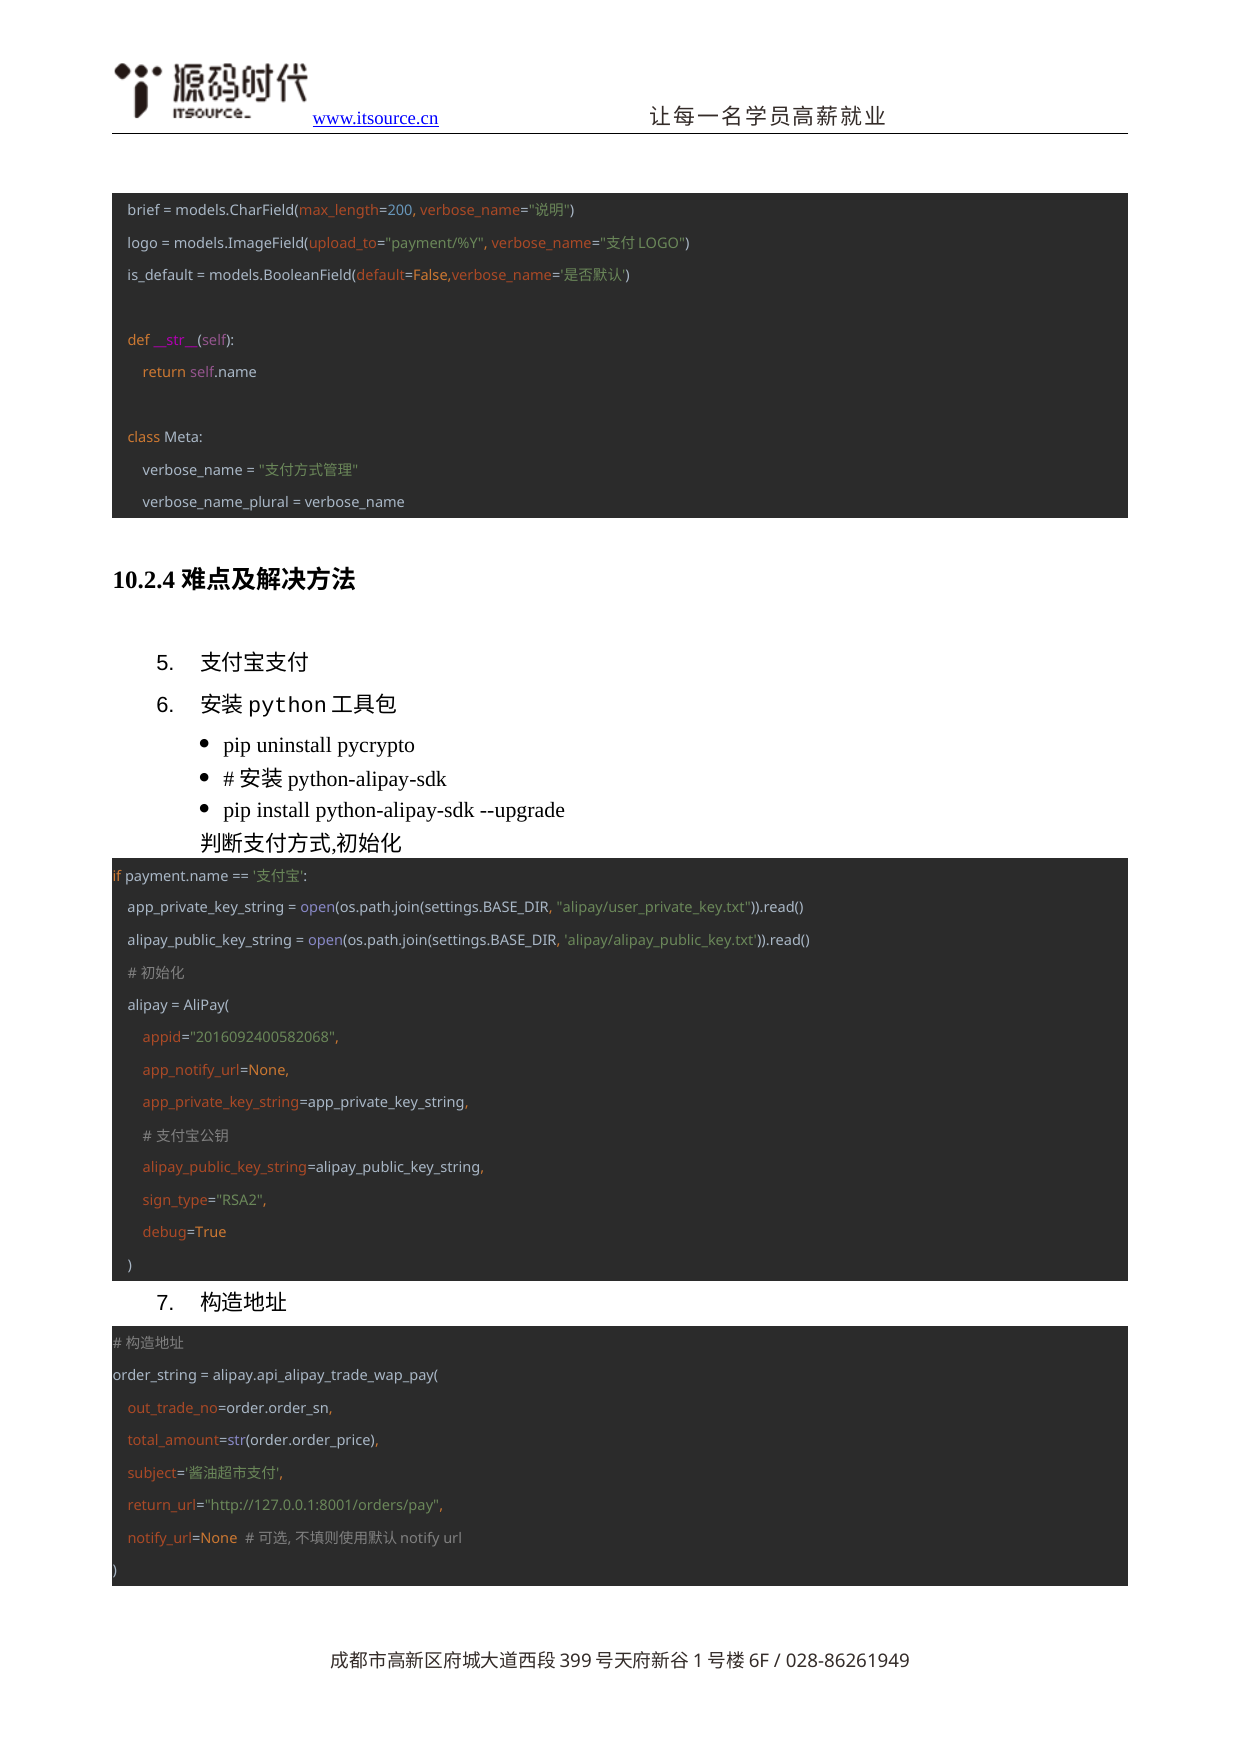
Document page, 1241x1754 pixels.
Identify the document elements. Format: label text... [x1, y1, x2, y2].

text 构造地址 [156, 1284, 1128, 1317]
text · pip install python-alipay-sdk --upgrade [156, 793, 1128, 826]
text # 构造地址 order_string = alipay.api_alipay_trade_wap_pay( out_trade_no=order.order_sn, total_amount=str(order.order_price), subject='酱油超市支付', return_url="http://127.0.0.1:8001/orders/pay", notify_url=None # 可选, 不填则使用默认notify url ) [112, 1326, 1128, 1586]
picture [112, 59, 313, 125]
text · pip uninstall pycrypto [156, 728, 1128, 761]
text if payment.name == '支付宝': app_private_key_string = open(os.path.join(settings.BASE_DIR, "alipay/user_private_key.txt")).read() alipay_public_key_string = open(os.path.join(settings.BASE_DIR, 'alipay/alipay_public_key.txt')).read() # 初始化 alipay = AliPay( appid="2016092400582068", app_notify_url=None, app_private_key_string=app_private_key_string, # 支付宝公钥 alipay_public_key_string=alipay_public_key_string, sign_type="RSA2", debug=True ) [112, 858, 1128, 1281]
text · # 安装python-alipay-sdk [156, 761, 1128, 793]
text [112, 193, 1128, 518]
text 支付宝支付 [156, 644, 1128, 677]
text 判断支付方式,初始化 [156, 826, 1128, 858]
text 安装python工具包 [156, 686, 1128, 719]
list 10.2.4 难点及解决方法 [112, 545, 1106, 610]
